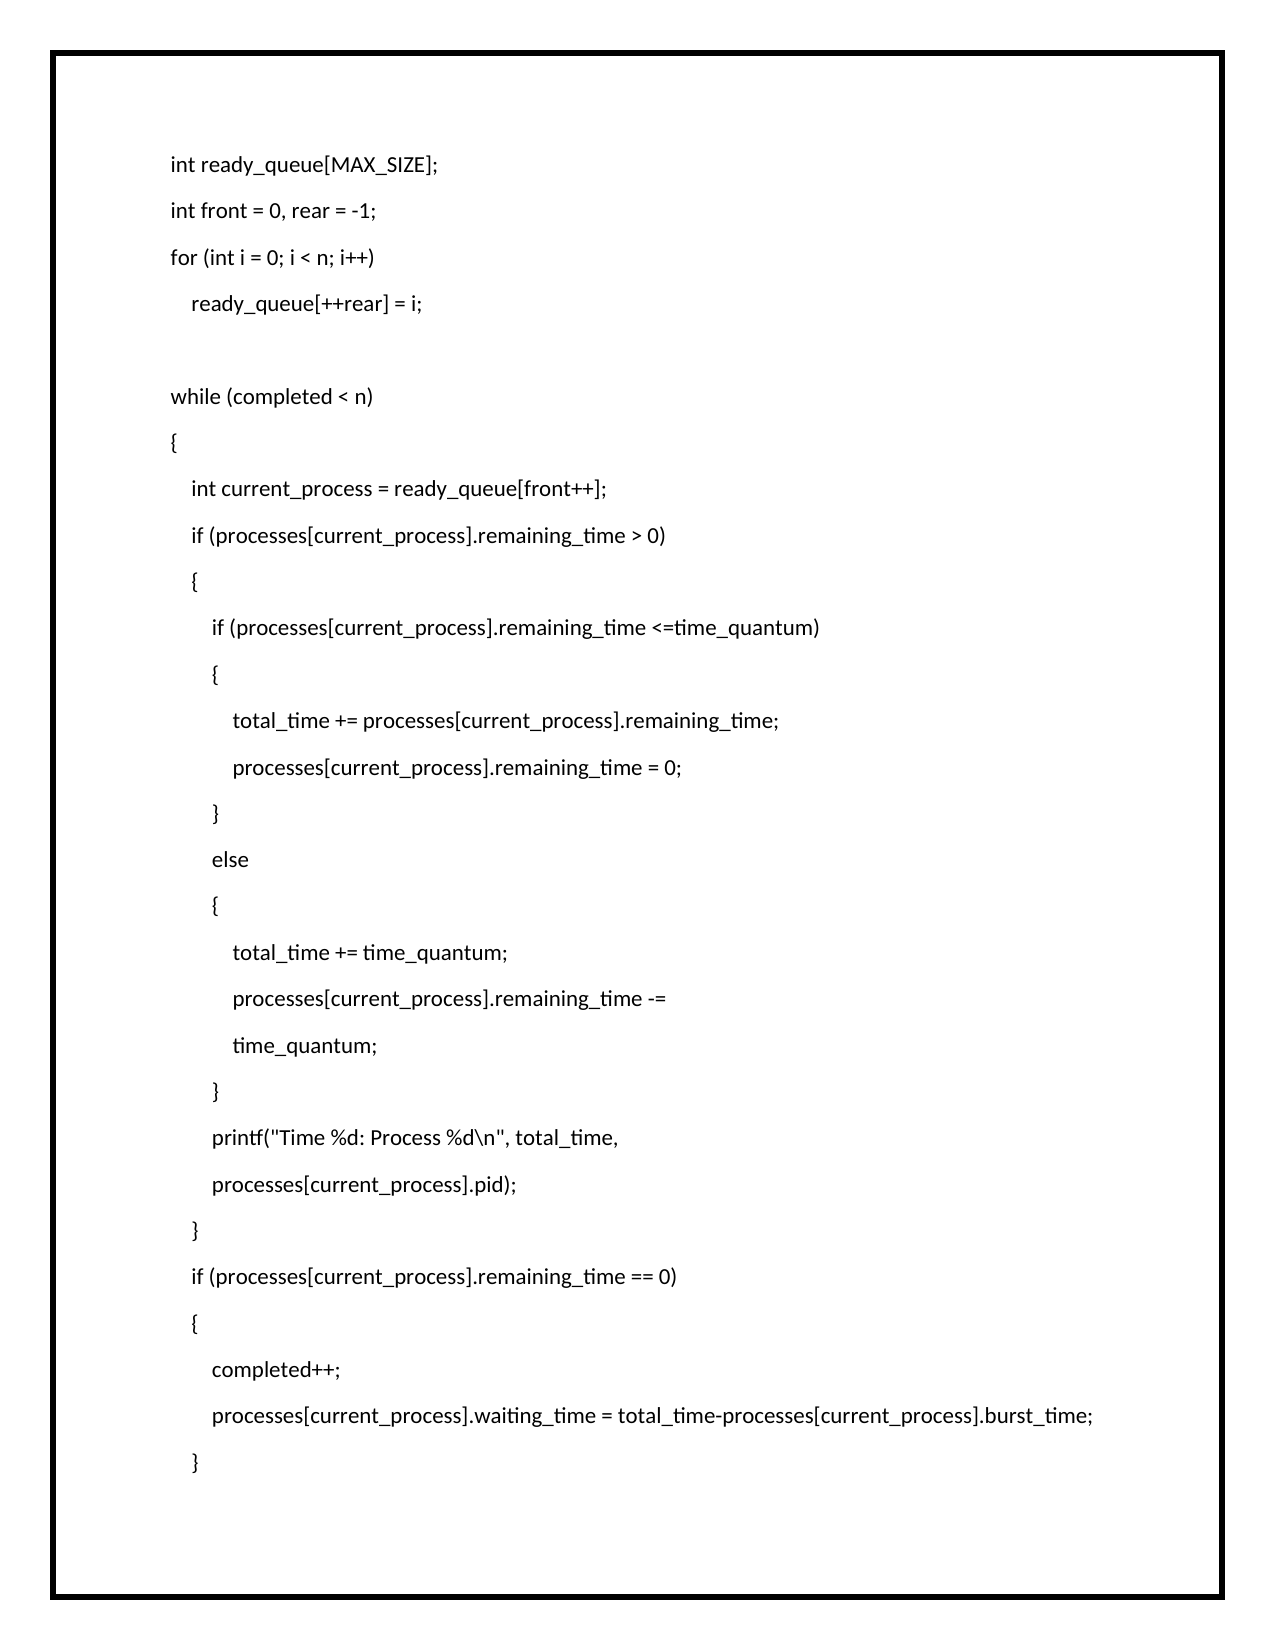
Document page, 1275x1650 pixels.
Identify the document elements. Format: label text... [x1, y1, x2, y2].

text } [150, 1077, 1125, 1105]
text } [150, 1216, 1125, 1244]
text time_quantum; [150, 1031, 1125, 1059]
text int ready_queue[MAX_SIZE]; [150, 150, 1125, 178]
text printf("Time %d: Process %d\n", total_time, [150, 1123, 1125, 1151]
text else [150, 845, 1125, 873]
text ready_queue[++rear] = i; [150, 289, 1125, 317]
text completed++; [150, 1355, 1125, 1383]
text if (processes[current_process].remaining_time > 0) [150, 521, 1125, 549]
text processes[current_process].waiting_time = total_time-processes[current_process].burst_time; [150, 1402, 1125, 1429]
text int current_process = ready_queue[front++]; [150, 474, 1125, 502]
text for (int i = 0; i < n; i++) [150, 243, 1125, 271]
text { [150, 660, 1125, 688]
text processes[current_process].remaining_time = 0; [150, 753, 1125, 781]
text { [150, 428, 1125, 456]
text } [150, 1448, 1125, 1476]
text int front = 0, rear = -1; [150, 196, 1125, 224]
text if (processes[current_process].remaining_time == 0) [150, 1262, 1125, 1291]
text { [150, 1309, 1125, 1337]
text while (completed < n) [150, 382, 1125, 410]
text processes[current_process].remaining_time -= [150, 984, 1125, 1012]
text { [150, 892, 1125, 920]
text { [150, 567, 1125, 595]
text if (processes[current_process].remaining_time <=time_quantum) [150, 613, 1125, 642]
text total_time += time_quantum; [150, 938, 1125, 966]
text processes[current_process].pid); [150, 1170, 1125, 1198]
text } [150, 799, 1125, 827]
text total_time += processes[current_process].remaining_time; [150, 706, 1125, 734]
